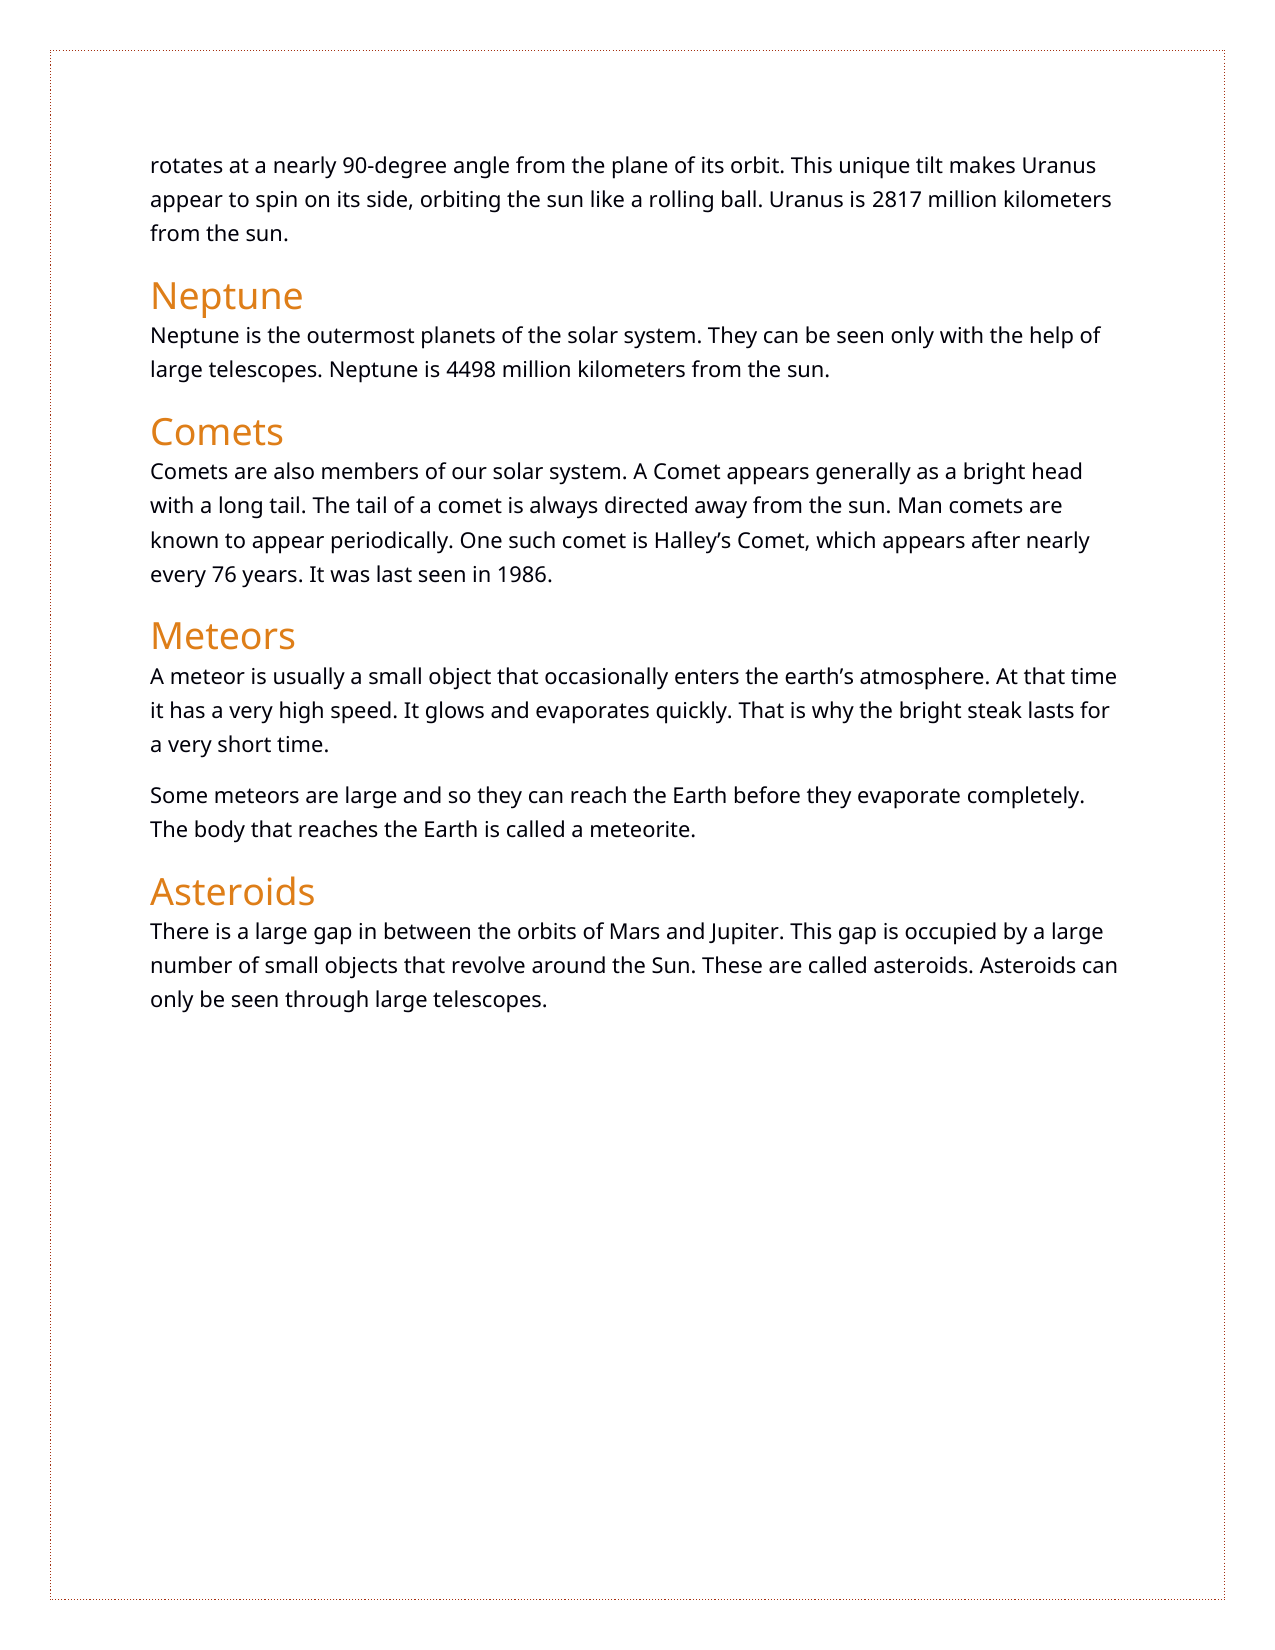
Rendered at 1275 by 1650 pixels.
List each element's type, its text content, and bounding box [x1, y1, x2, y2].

subtitle Comets [150, 405, 1125, 456]
subtitle Asteroids [150, 865, 1125, 916]
text Neptune is the outermost planets of the solar system. They can be seen only with the help of large telescopes. Neptune is 4498 million kilometers from the sun. [150, 320, 1125, 384]
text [150, 150, 1125, 248]
subtitle Neptune [150, 269, 1125, 320]
text A meteor is usually a small object that occasionally enters the earth’s atmosphere. At that time it has a very high speed. It glows and evaporates quickly. That is why the bright steak lasts for a very short time. [150, 661, 1125, 759]
subtitle Meteors [150, 609, 1125, 661]
text Comets are also members of our solar system. A Comet appears generally as a bright head with a long tail. The tail of a comet is always directed away from the sun. Man comets are known to appear periodically. One such comet is Halley’s Comet, which appears after nearly every 76 years. It was last seen in 1986. [150, 456, 1125, 588]
text Some meteors are large and so they can reach the Earth before they evaporate completely. The body that reaches the Earth is called a meteorite. [150, 780, 1125, 844]
text There is a large gap in between the orbits of Mars and Jupiter. This gap is occupied by a large number of small objects that revolve around the Sun. These are called asteroids. Asteroids can only be seen through large telescopes. [150, 916, 1125, 1014]
